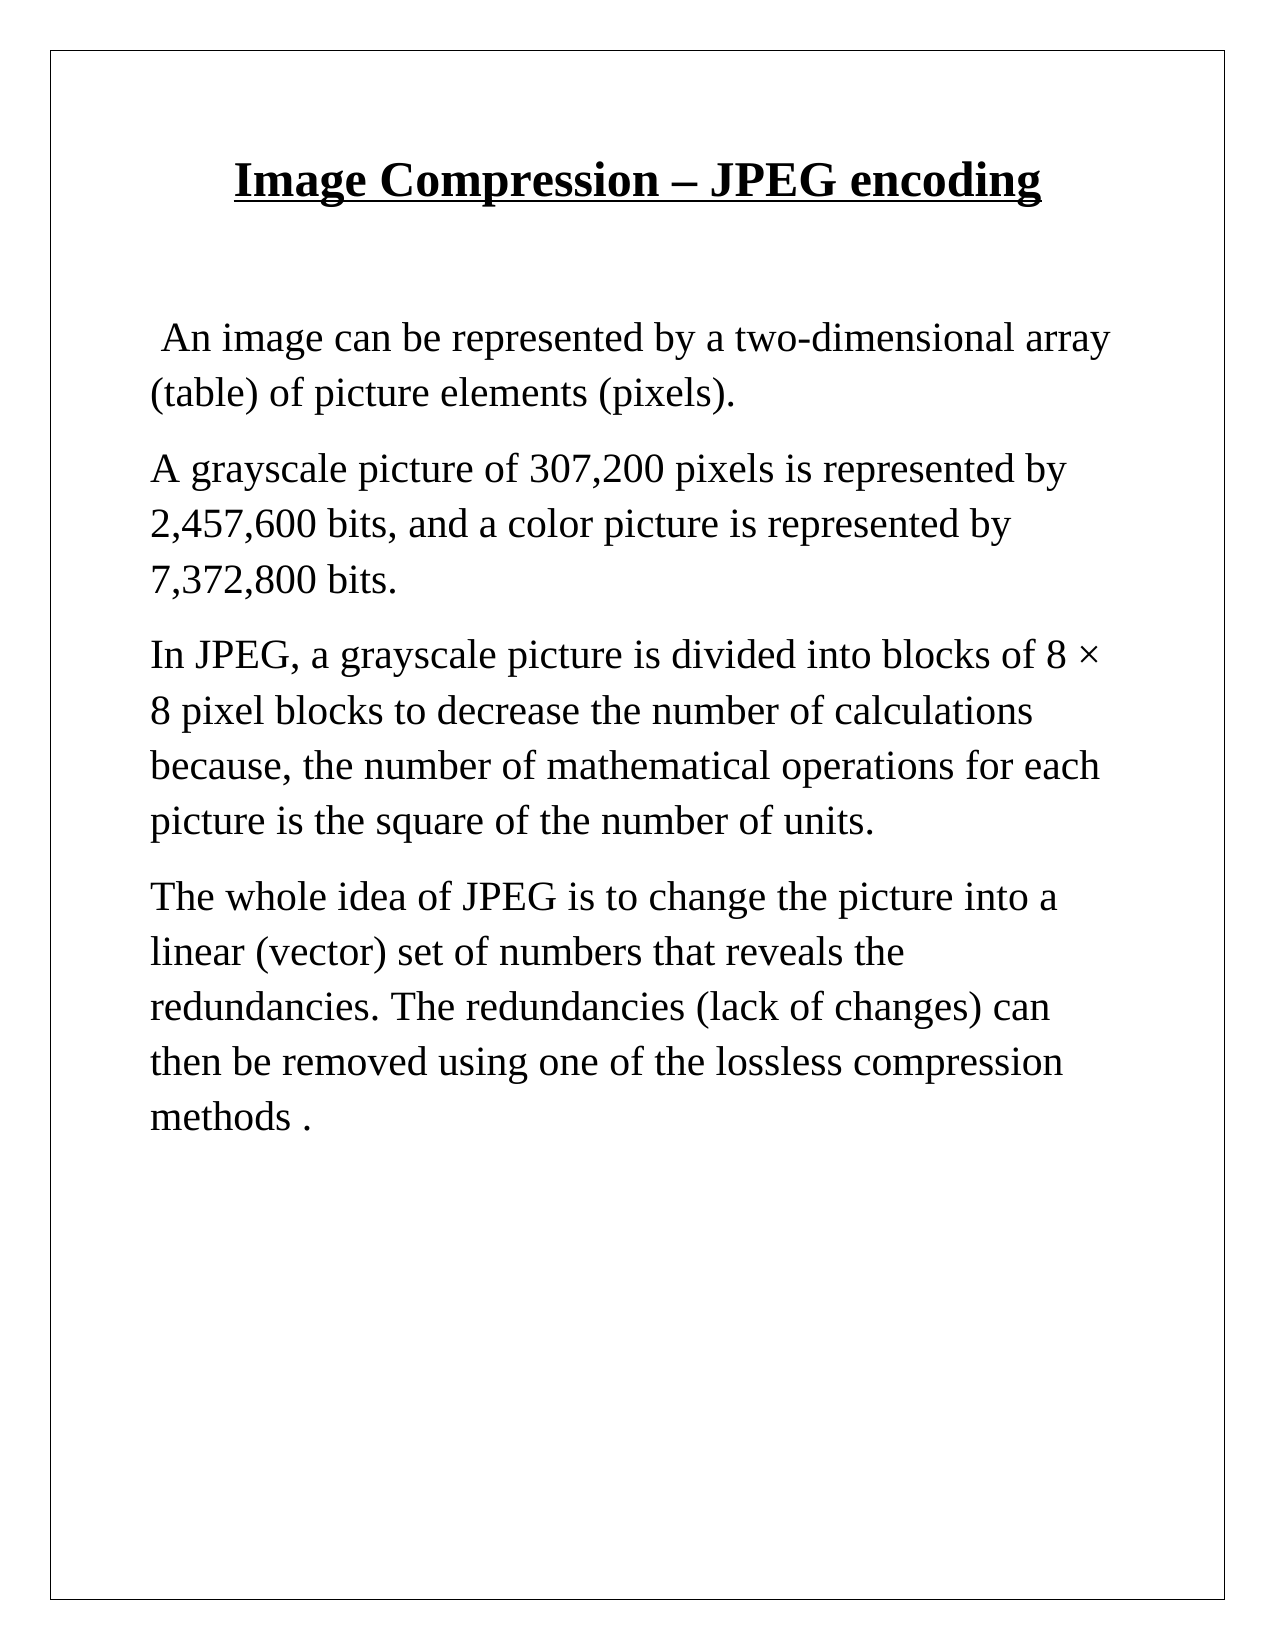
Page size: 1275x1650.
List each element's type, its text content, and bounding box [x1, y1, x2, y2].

text An image can be represented by a two-dimensional array (table) of picture elements (pixels). [150, 313, 1125, 416]
text Image Compression – JPEG encoding [150, 150, 1125, 207]
text A grayscale picture of 307,200 pixels is represented by 2,457,600 bits, and a color picture is represented by 7,372,800 bits. [150, 444, 1125, 602]
text The whole idea of JPEG is to change the picture into a linear (vector) set of numbers that reveals the redundancies. The redundancies (lack of changes) can then be removed using one of the lossless compression methods . [150, 871, 1125, 1139]
text In JPEG, a grayscale picture is divided into blocks of 8 × 8 pixel blocks to decrease the number of calculations because, the number of mathematical operations for each picture is the square of the number of units. [150, 630, 1125, 843]
